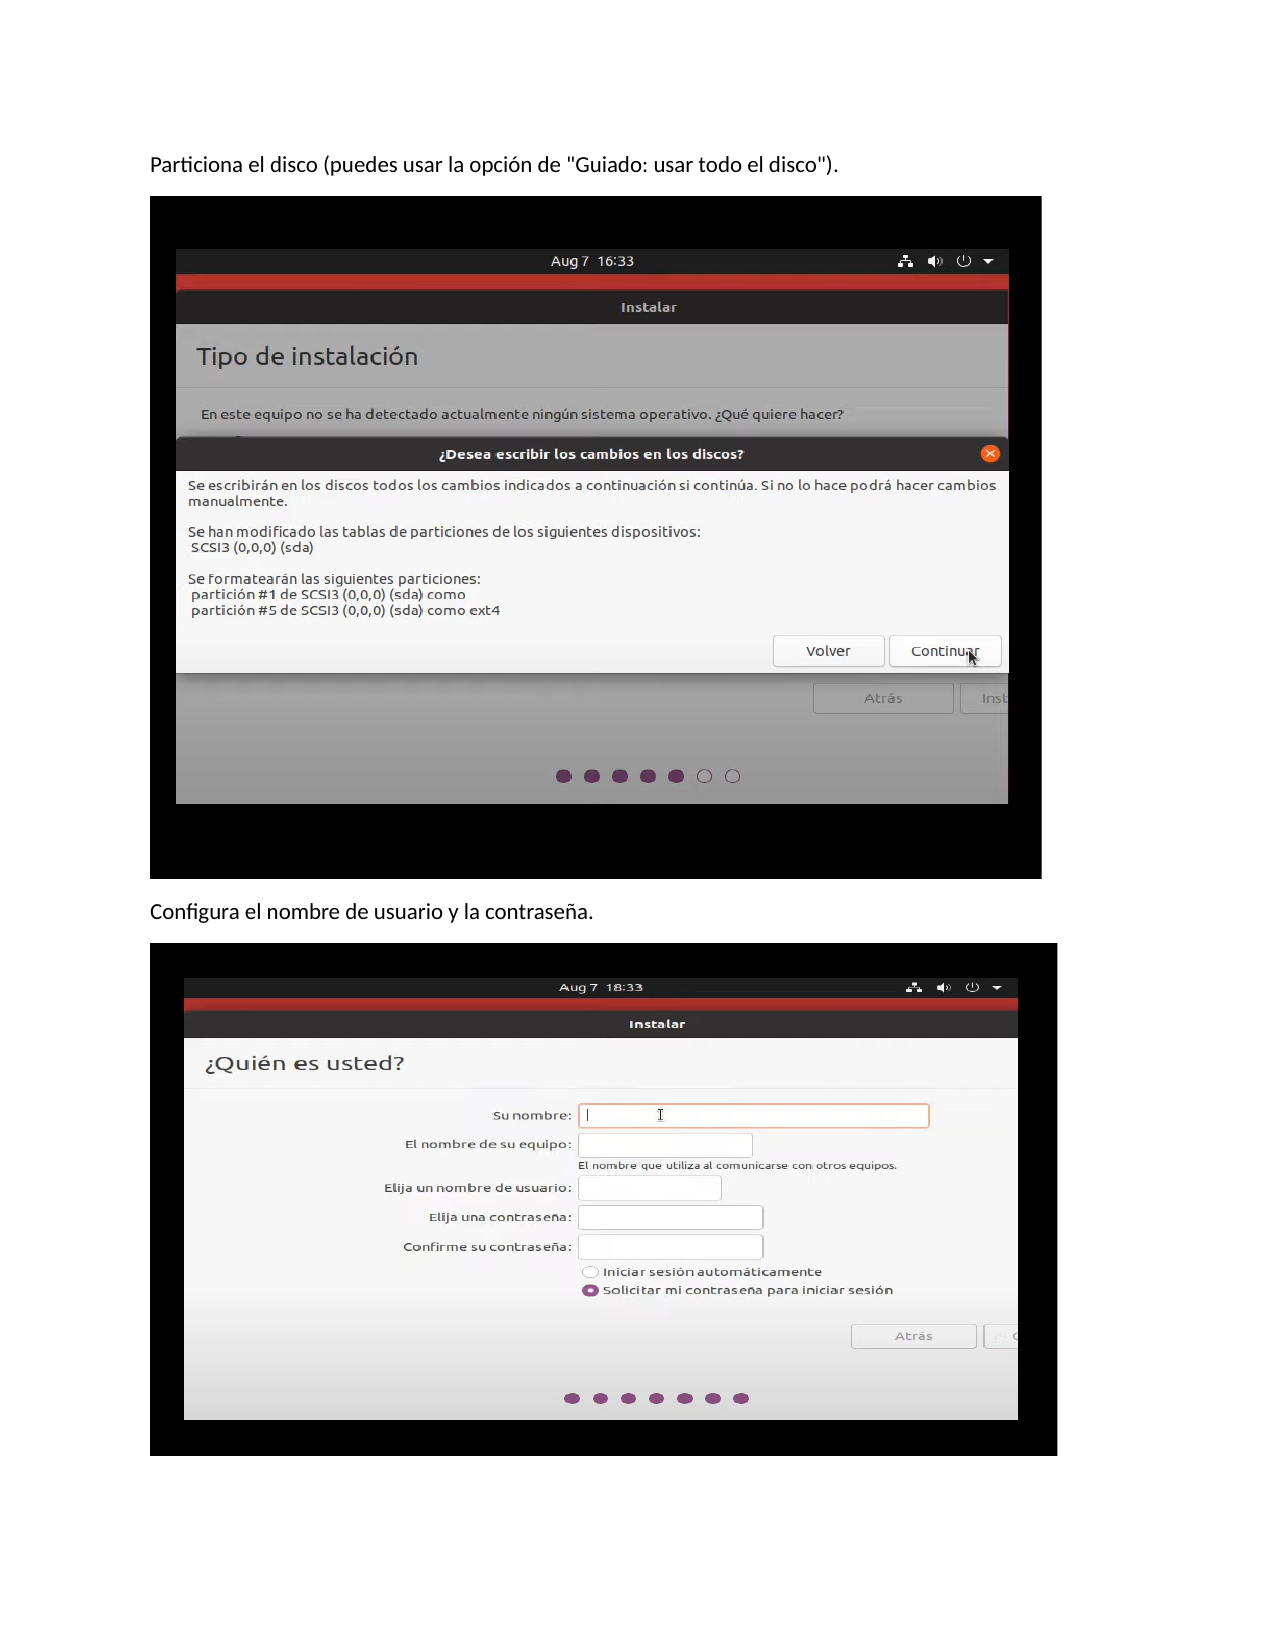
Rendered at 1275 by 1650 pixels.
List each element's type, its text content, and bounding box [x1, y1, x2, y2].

text Configura el nombre de usuario y la contraseña. [150, 897, 1125, 925]
picture [150, 943, 1058, 1456]
picture [150, 196, 1042, 879]
text Particiona el disco (puedes usar la opción de "Guiado: usar todo el disco"). [150, 150, 1125, 178]
